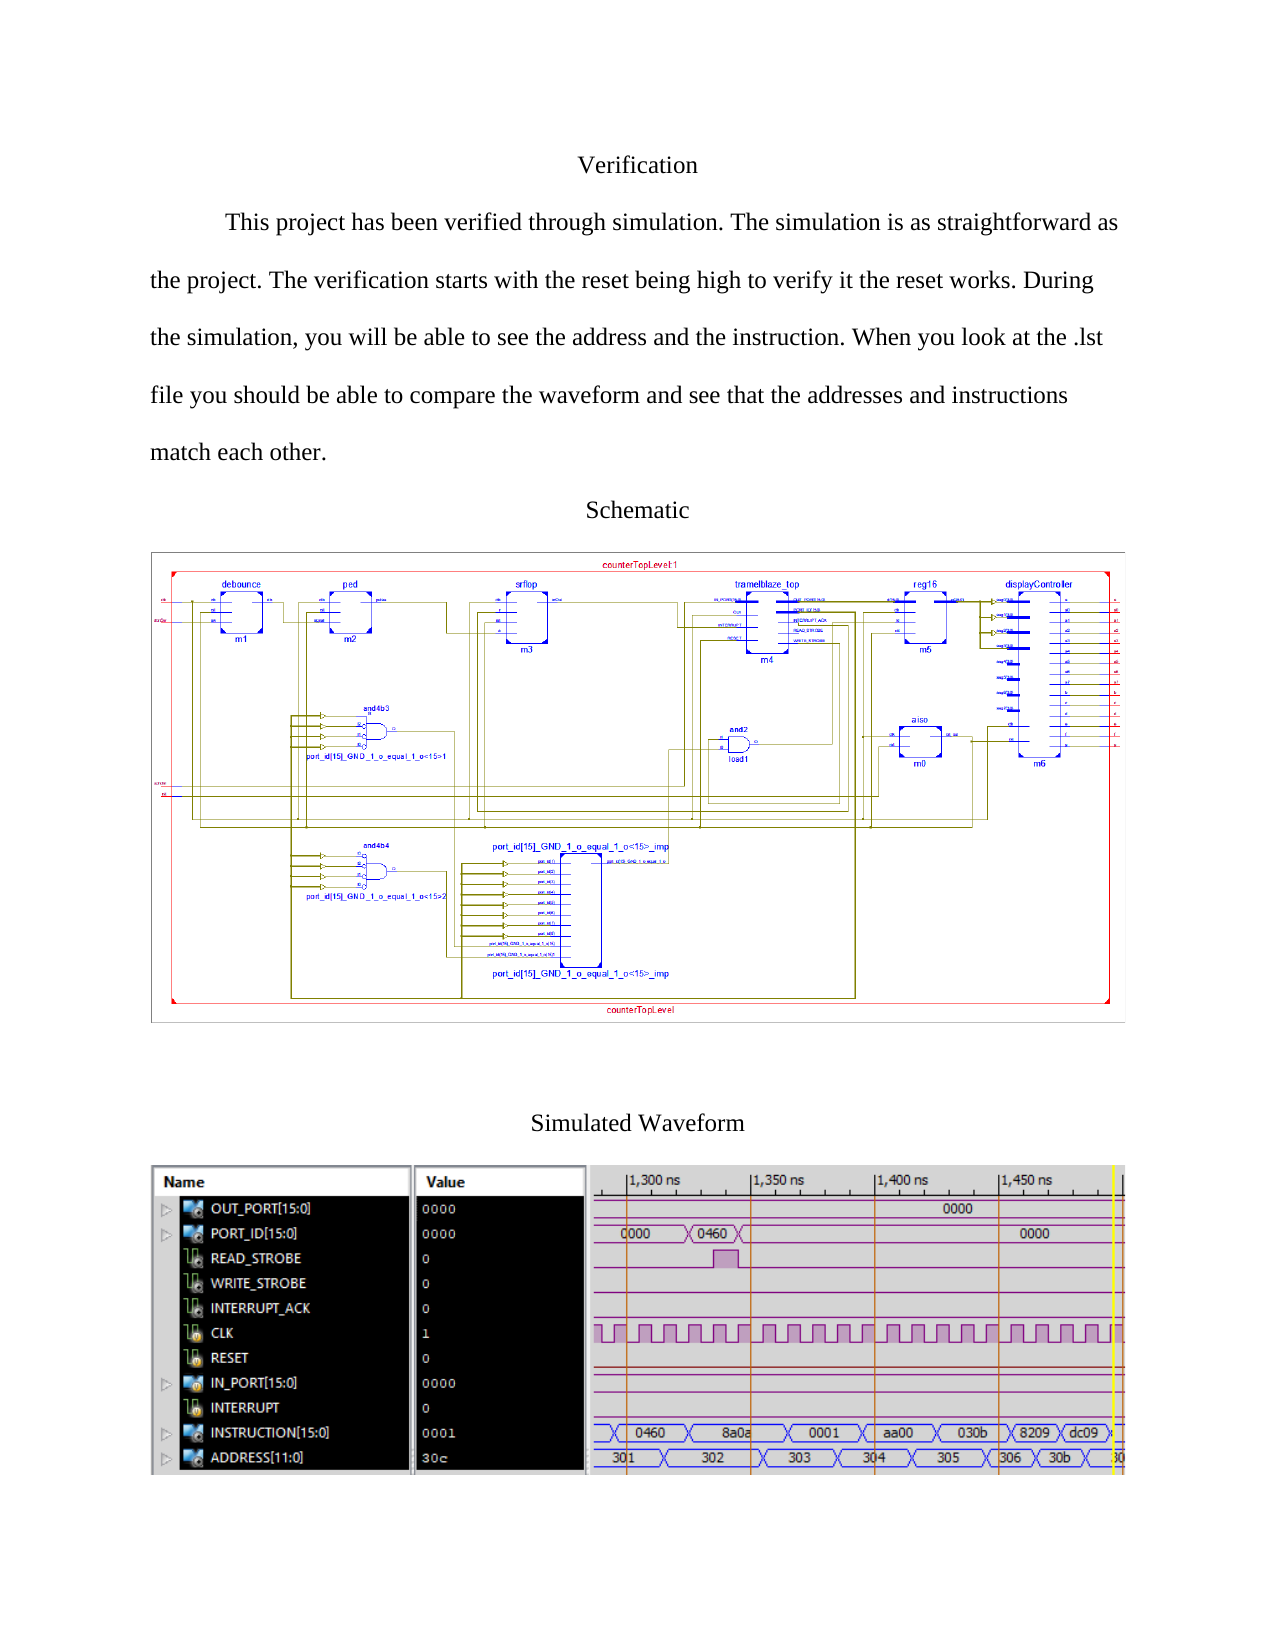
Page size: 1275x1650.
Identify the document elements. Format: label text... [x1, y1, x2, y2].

picture [150, 1165, 1125, 1475]
text Simulated Waveform [150, 1108, 1125, 1137]
text Schematic [150, 495, 1125, 524]
picture [150, 552, 1125, 1023]
text Verification [150, 150, 1125, 179]
text This project has been verified through simulation. The simulation is as straightforward as the project. The verification starts with the reset being high to verify it the reset works. During the simulation, you will be able to see the address and the instruction. When you look at the .lst file you should be able to compare the waveform and see that the addresses and instructions match each other. [150, 207, 1125, 466]
